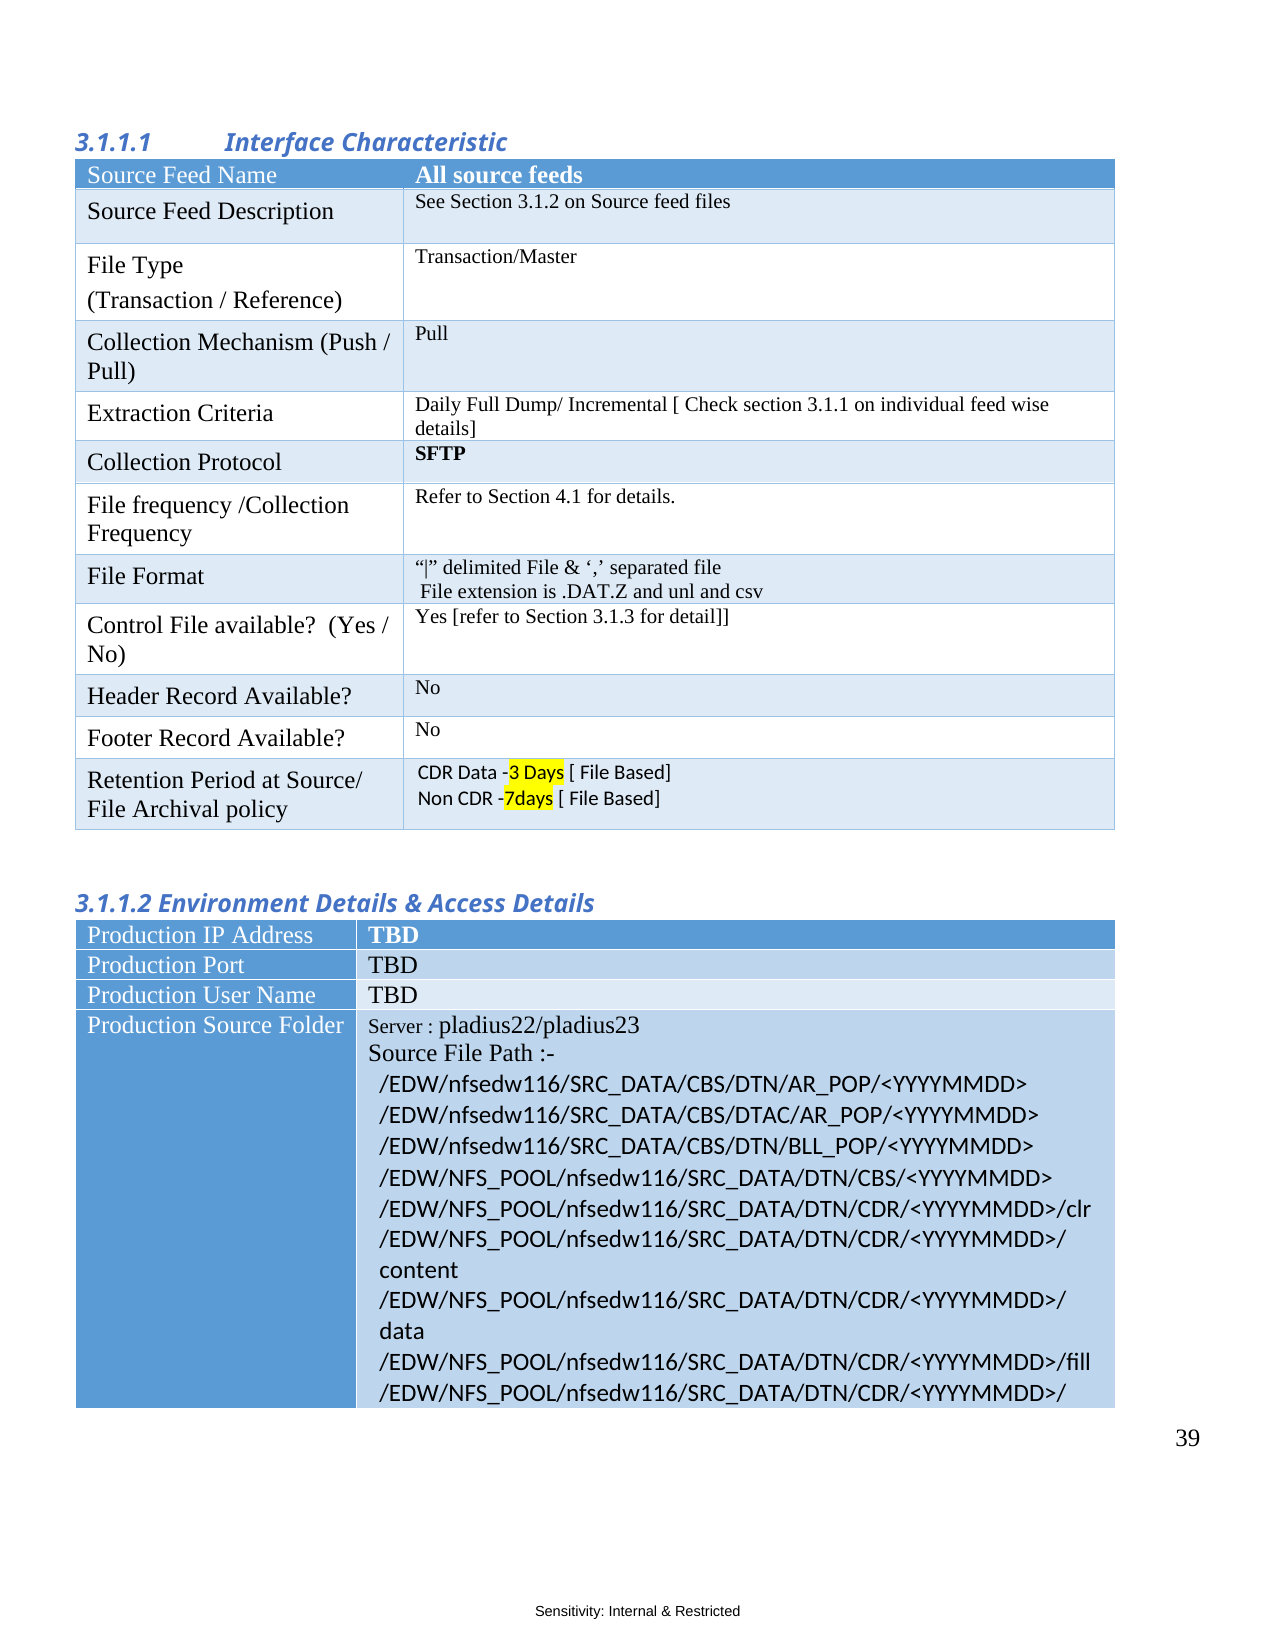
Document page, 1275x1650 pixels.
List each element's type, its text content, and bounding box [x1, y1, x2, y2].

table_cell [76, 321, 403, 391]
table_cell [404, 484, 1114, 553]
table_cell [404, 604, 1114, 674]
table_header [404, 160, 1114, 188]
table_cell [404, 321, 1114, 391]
subtitle 3.1.1.2 Environment Details & Access Details [75, 885, 1200, 919]
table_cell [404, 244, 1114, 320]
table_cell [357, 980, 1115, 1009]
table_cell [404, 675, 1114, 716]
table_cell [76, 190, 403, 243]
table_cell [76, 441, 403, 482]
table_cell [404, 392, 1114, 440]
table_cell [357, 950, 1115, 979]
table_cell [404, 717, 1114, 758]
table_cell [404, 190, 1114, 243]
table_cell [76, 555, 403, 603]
subtitle 3.1.1.1 Interface Characteristic [75, 124, 1200, 159]
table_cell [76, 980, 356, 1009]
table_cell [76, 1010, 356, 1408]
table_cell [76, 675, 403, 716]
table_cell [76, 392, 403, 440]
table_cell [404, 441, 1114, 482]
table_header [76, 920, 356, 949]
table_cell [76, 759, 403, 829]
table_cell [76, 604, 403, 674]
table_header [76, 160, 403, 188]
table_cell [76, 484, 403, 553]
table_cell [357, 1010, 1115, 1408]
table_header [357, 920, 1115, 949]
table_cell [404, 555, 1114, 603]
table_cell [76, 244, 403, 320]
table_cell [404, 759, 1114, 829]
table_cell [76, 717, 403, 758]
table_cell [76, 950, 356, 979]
